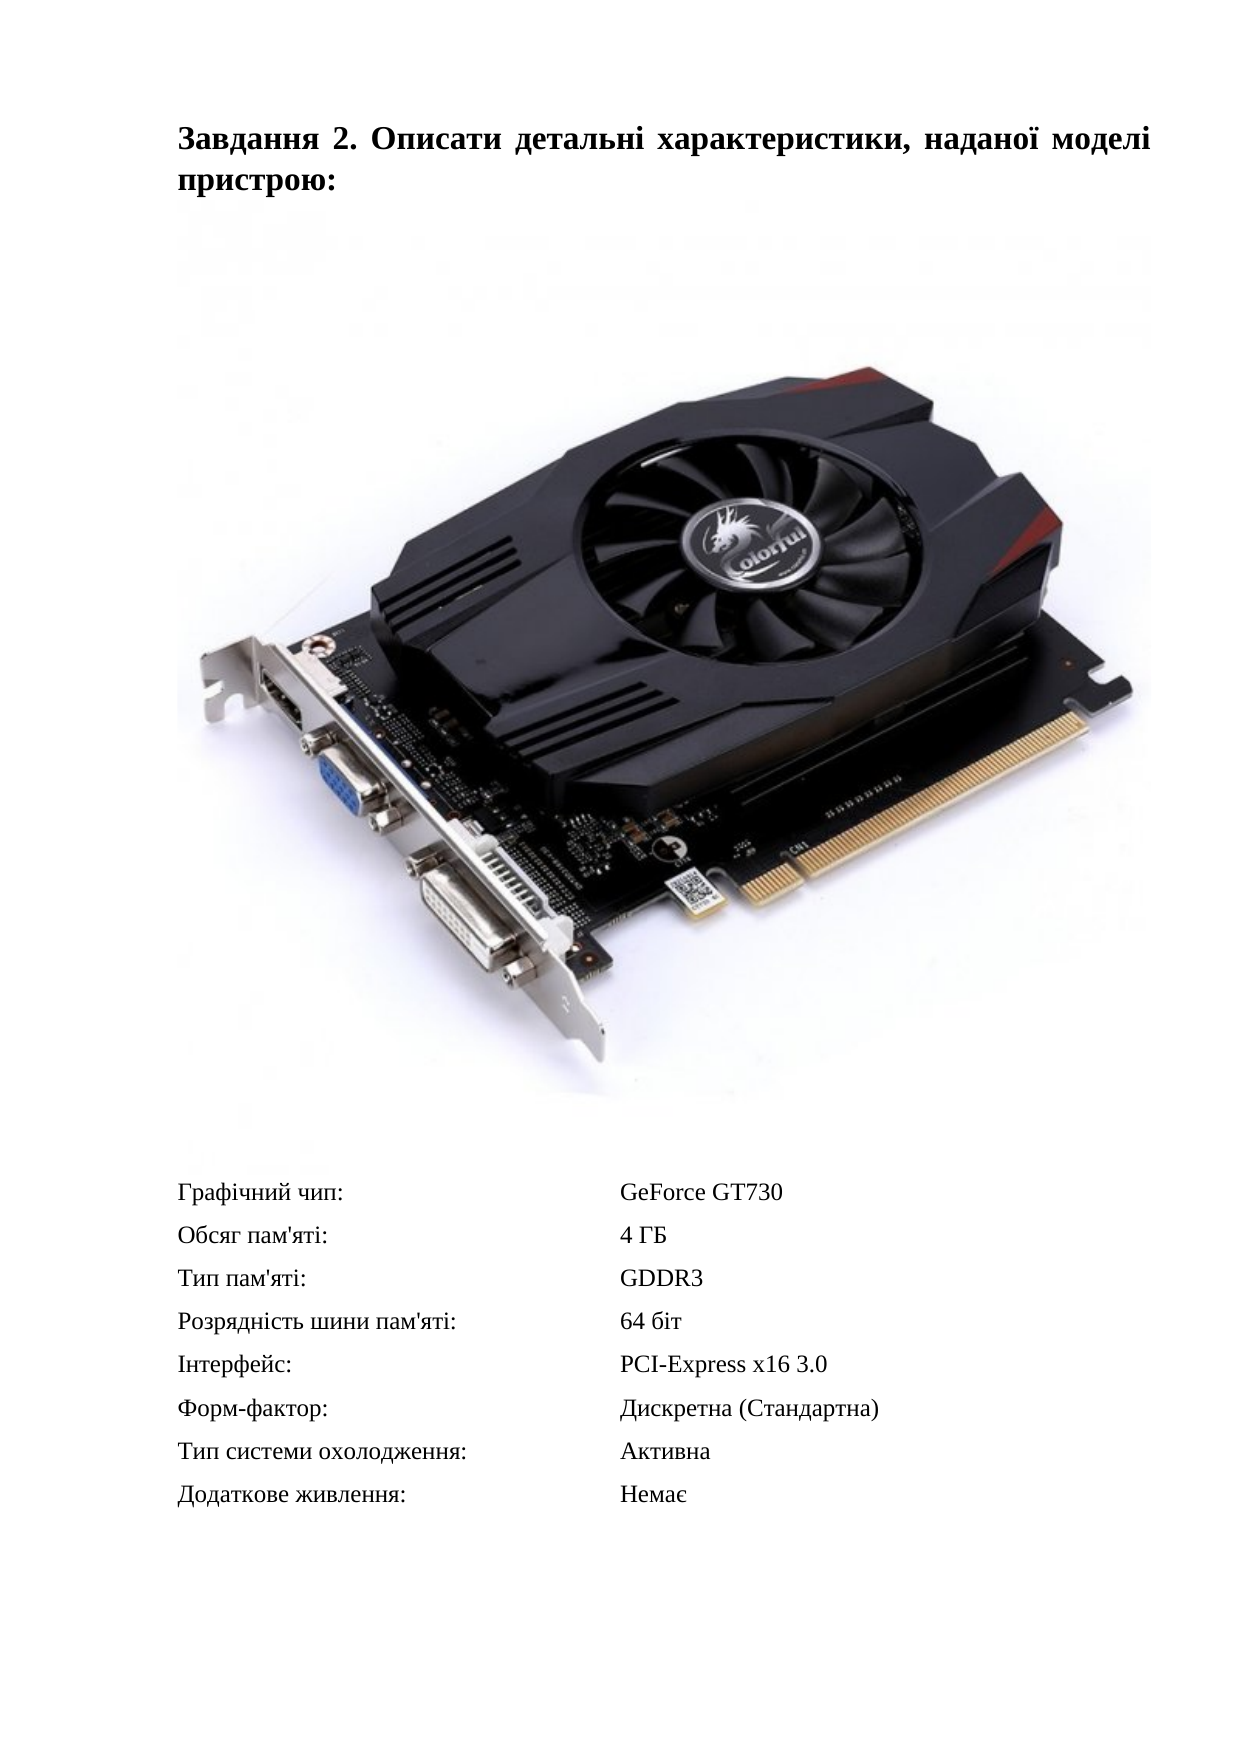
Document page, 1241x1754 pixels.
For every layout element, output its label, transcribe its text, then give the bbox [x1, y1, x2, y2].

text Тип системи охолодження: Активна [177, 1436, 1152, 1464]
text Форм-фактор: Дискретна (Стандартна) [177, 1393, 1152, 1421]
text Розрядність шини пам'яті: 64 біт [177, 1306, 1152, 1335]
picture [177, 200, 1152, 1175]
text Тип пам'яті: GDDR3 [177, 1263, 1152, 1292]
text Обсяг пам'яті: 4 ГБ [177, 1220, 1152, 1249]
text Інтерфейс: PCI-Express x16 3.0 [177, 1349, 1152, 1378]
text Додаткове живлення: Немає [177, 1479, 1152, 1508]
text Завдання 2. Описати детальні характеристики, наданої моделі пристрою: [177, 118, 1152, 198]
text Графічний чип: GeForce GT730 [177, 1177, 1152, 1206]
